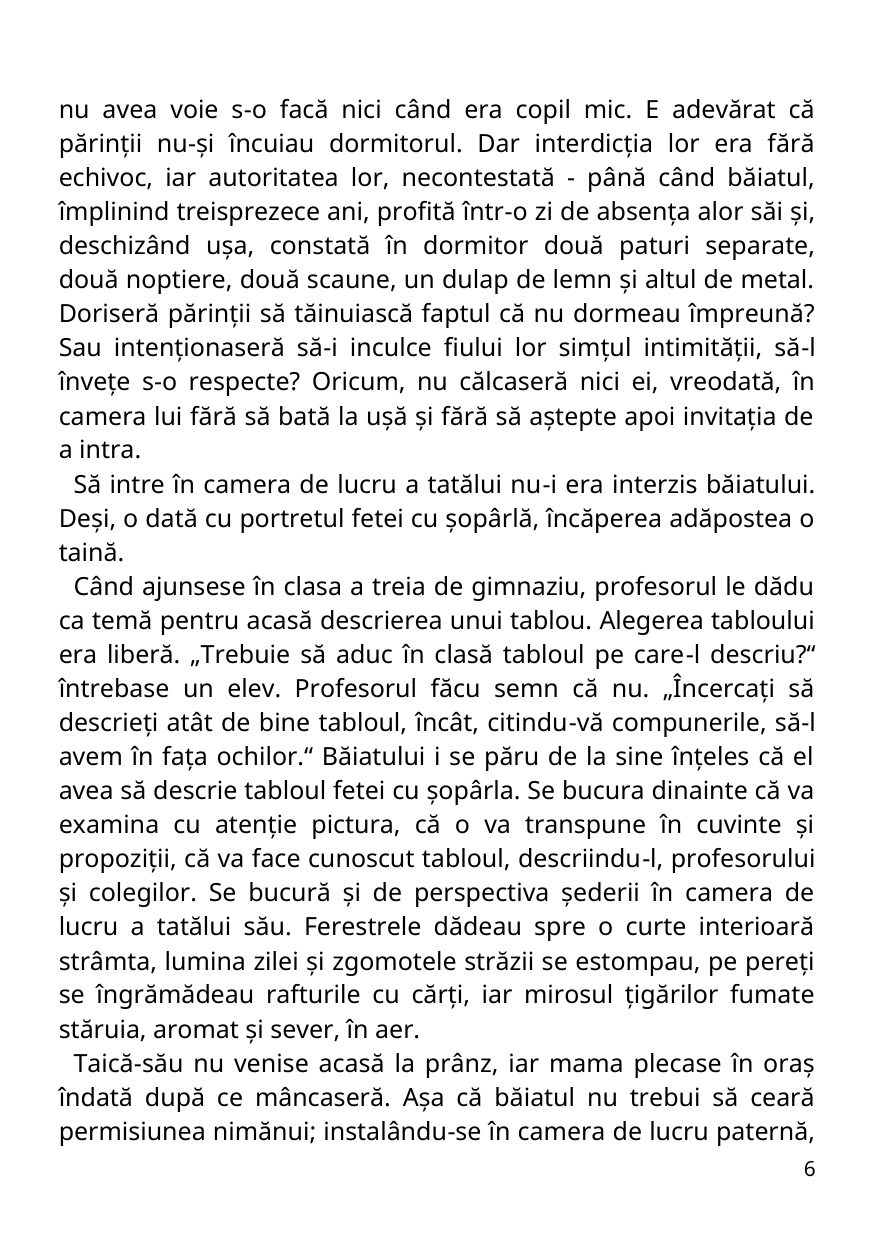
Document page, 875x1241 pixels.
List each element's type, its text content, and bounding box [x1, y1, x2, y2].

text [58, 1045, 816, 1147]
text Când ajunsese în clasa a treia de gimnaziu, profesorul le dădu ca temă pentru acasă descrierea unui tablou. Alegerea tabloului era liberă. „Trebuie să aduc în clasă tabloul pe care-l descriu?“ întrebase un elev. Profesorul făcu semn că nu. „Încercaţi să descrieţi atât de bine tabloul, încât, citindu-vă compunerile, să-l avem în faţa ochilor.“ Băiatului i se păru de la sine înţeles că el avea să descrie tabloul fetei cu şopârla. Se bucura dinainte că va examina cu atenţie pictura, că o va transpune în cuvinte şi propoziţii, că va face cunoscut tabloul, descriindu-l, profesorului şi colegilor. Se bucură şi de perspectiva şederii în camera de lucru a tatălui său. Ferestrele dădeau spre o curte interioară strâmta, lumina zilei şi zgomotele străzii se estompau, pe pereţi se îngrămădeau rafturile cu cărţi, iar mirosul ţigărilor fumate stăruia, aromat şi sever, în aer. [58, 568, 816, 1045]
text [58, 92, 816, 466]
text Să intre în camera de lucru a tatălui nu-i era interzis băiatului. Deşi, o dată cu portretul fetei cu şopârlă, încăperea adăpostea o taină. [58, 466, 816, 568]
